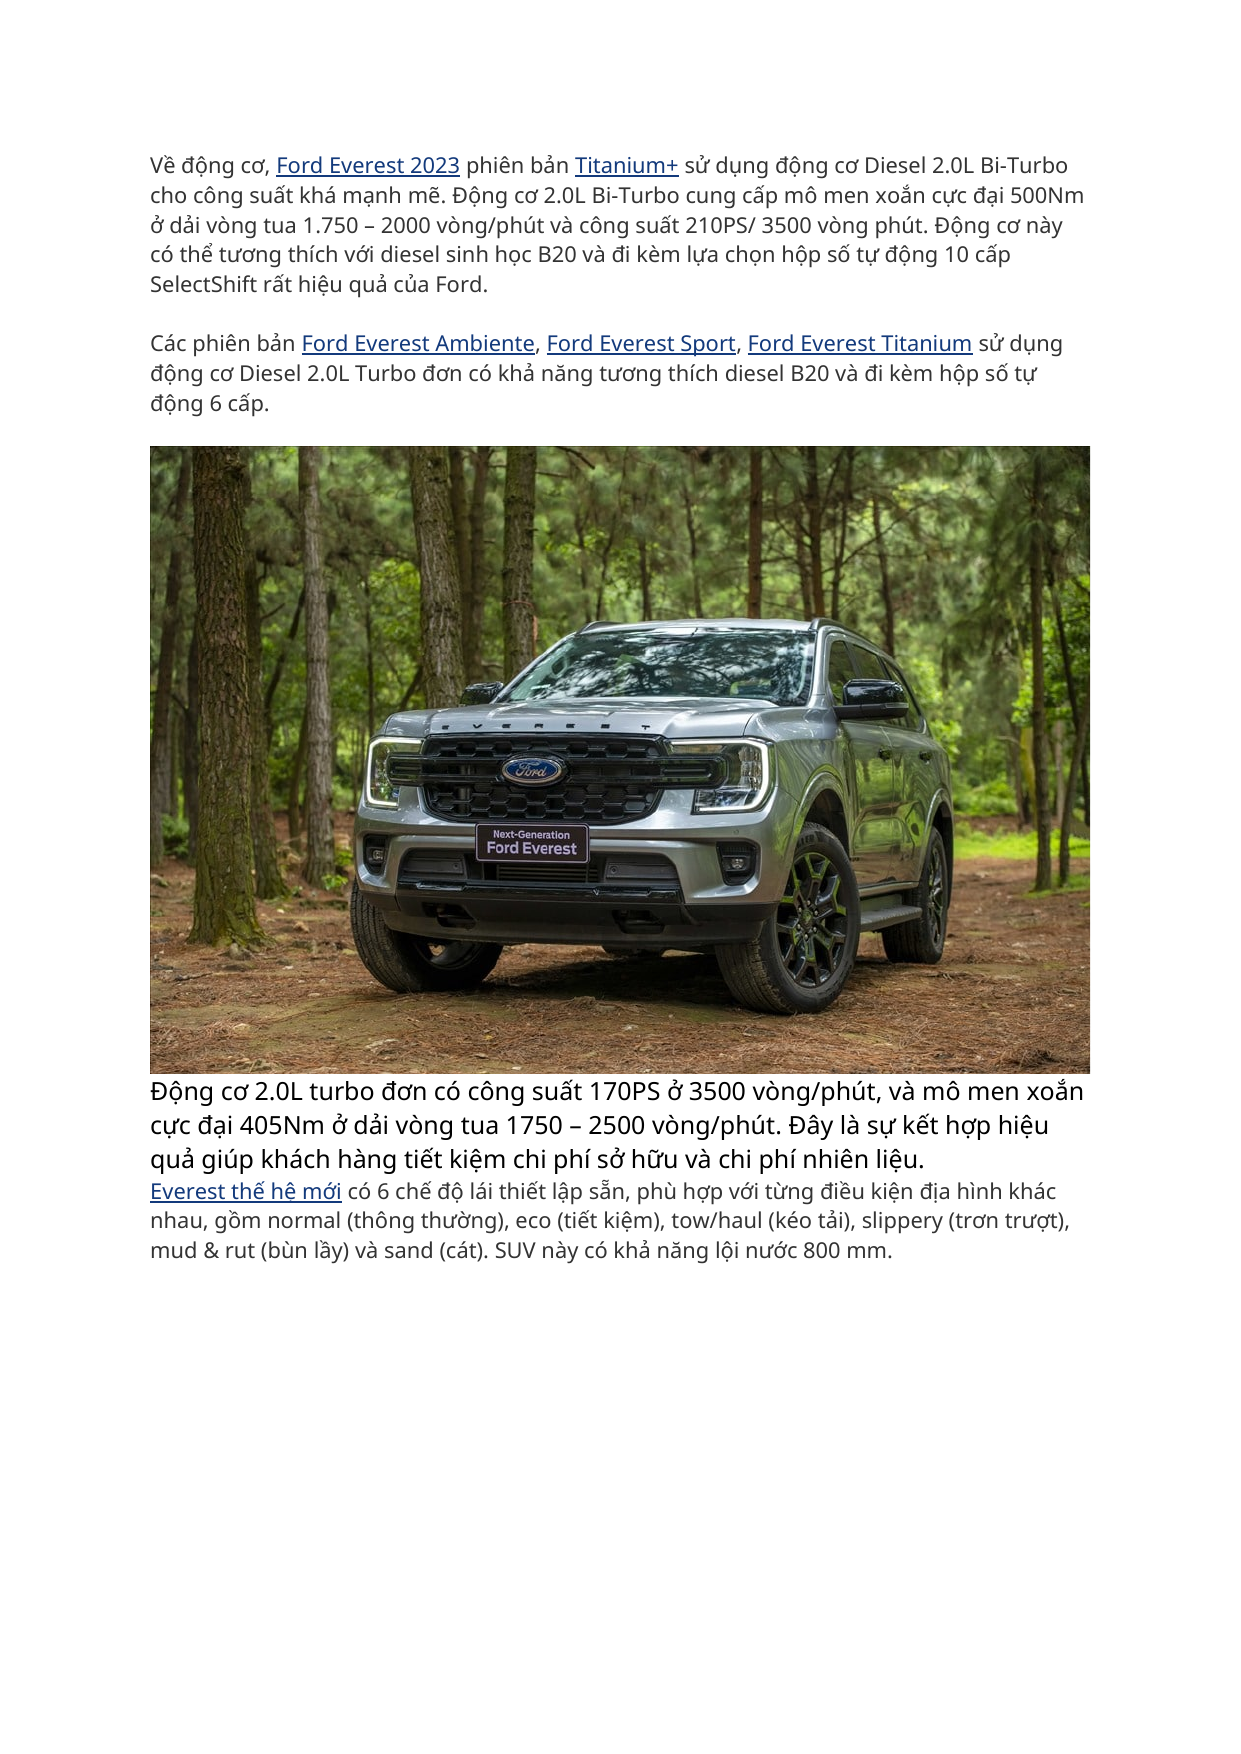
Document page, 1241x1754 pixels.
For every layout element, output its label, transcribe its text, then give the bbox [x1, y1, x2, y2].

text Everest thế hệ mới có 6 chế độ lái thiết lập sẵn, phù hợp với từng điều kiện địa hình khác nhau, gồm normal (thông thường), eco (tiết kiệm), tow/haul (kéo tải), slippery (trơn trượt), mud & rut (bùn lầy) và sand (cát). SUV này có khả năng lội nước 800 mm. [150, 1176, 1090, 1265]
text Các phiên bản Ford Everest Ambiente, Ford Everest Sport, Ford Everest Titanium sử dụng động cơ Diesel 2.0L Turbo đơn có khả năng tương thích diesel B20 và đi kèm hộp số tự động 6 cấp. [150, 328, 1090, 417]
text Về động cơ, Ford Everest 2023 phiên bản Titanium+ sử dụng động cơ Diesel 2.0L Bi-Turbo cho công suất khá mạnh mẽ. Động cơ 2.0L Bi-Turbo cung cấp mô men xoắn cực đại 500Nm ở dải vòng tua 1.750 – 2000 vòng/phút và công suất 210PS/ 3500 vòng phút. Động cơ này có thể tương thích với diesel sinh học B20 và đi kèm lựa chọn hộp số tự động 10 cấp SelectShift rất hiệu quả của Ford. [150, 150, 1090, 299]
text Động cơ 2.0L turbo đơn có công suất 170PS ở 3500 vòng/phút, và mô men xoắn cực đại 405Nm ở dải vòng tua 1750 – 2500 vòng/phút. Đây là sự kết hợp hiệu quả giúp khách hàng tiết kiệm chi phí sở hữu và chi phí nhiên liệu. [150, 1074, 1090, 1176]
picture [150, 446, 1091, 1074]
